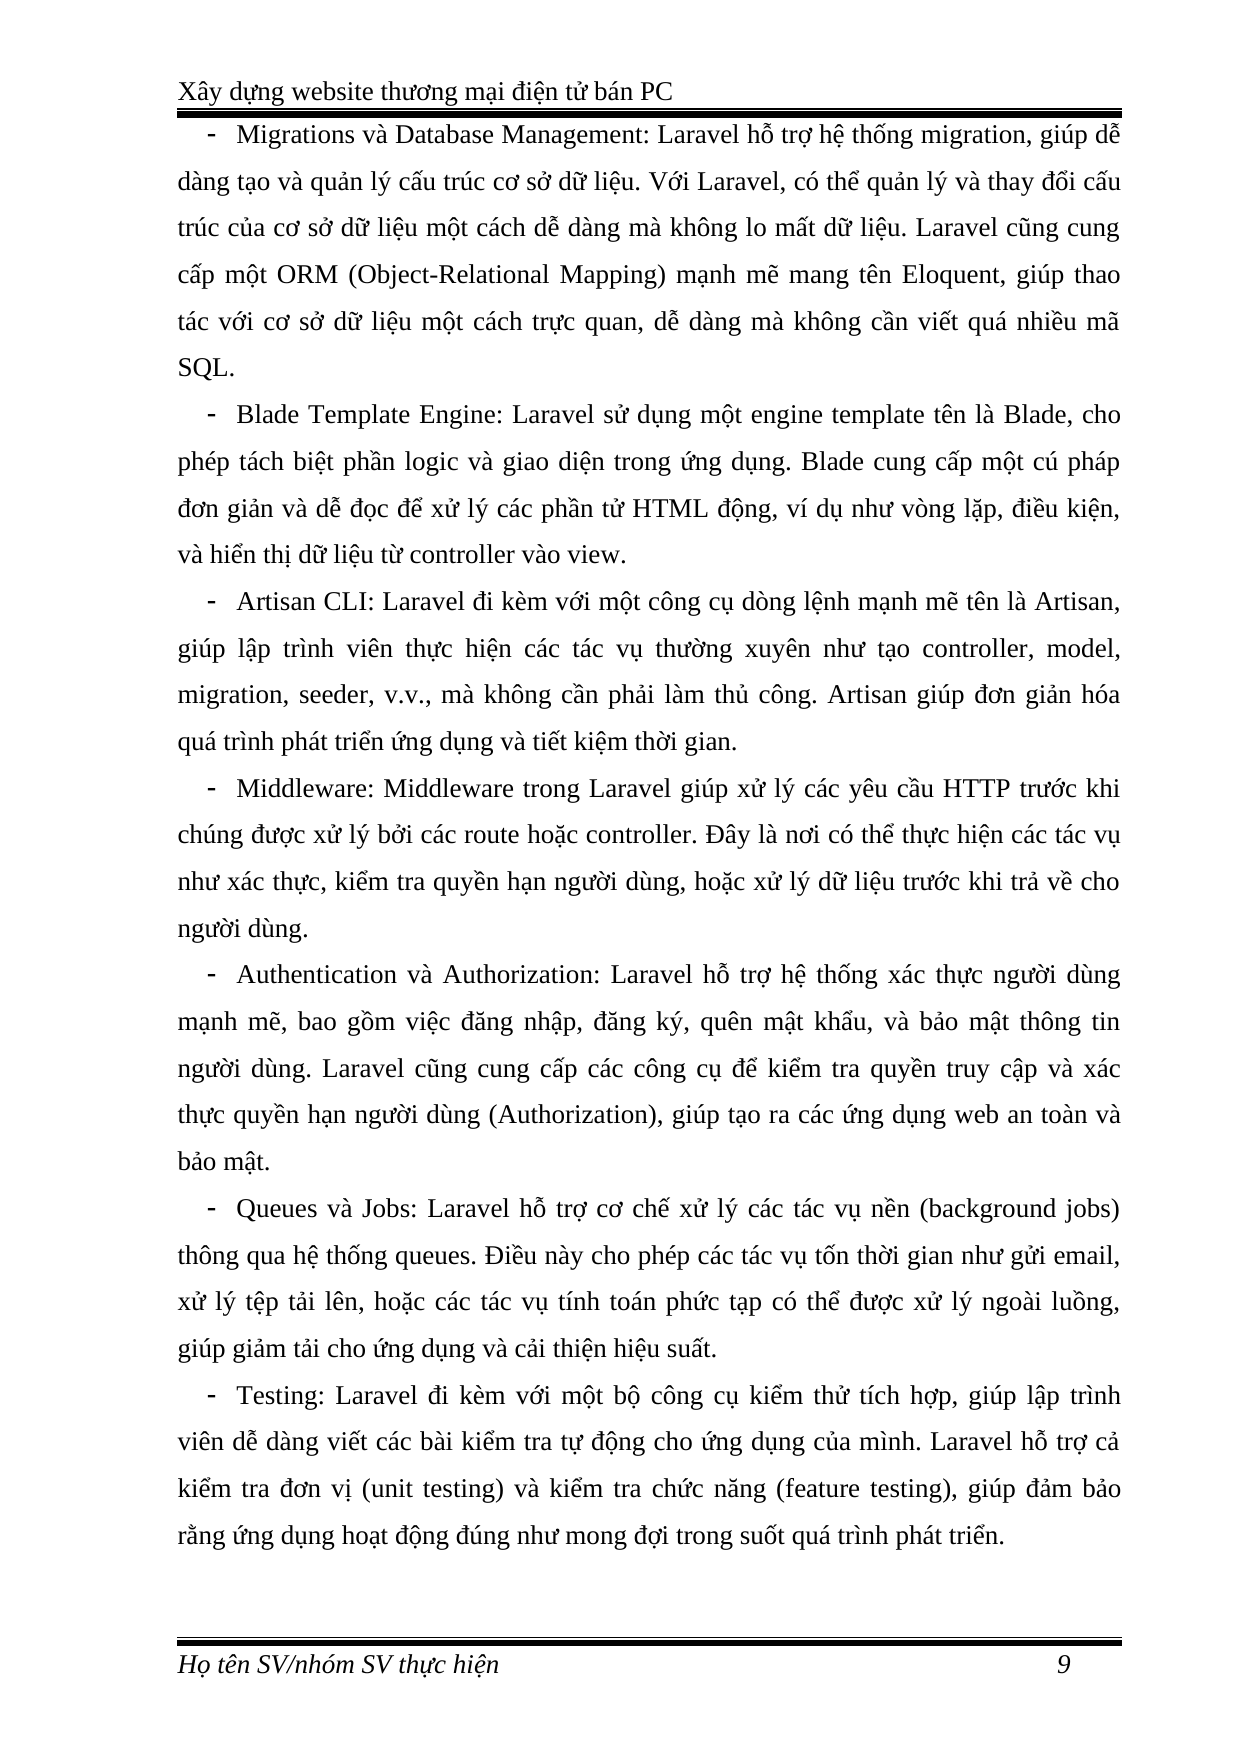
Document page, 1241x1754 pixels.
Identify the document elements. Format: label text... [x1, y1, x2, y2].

list Authentication và Authorization: Laravel hỗ trợ hệ thống xác thực người dùng mạnh mẽ, bao gồm việc đăng nhập, đăng ký, quên mật khẩu, và bảo mật thông tin người dùng. Laravel cũng cung cấp các công cụ để kiểm tra quyền truy cập và xác thực quyền hạn người dùng (Authorization), giúp tạo ra các ứng dụng web an toàn và bảo mật. [177, 958, 1122, 1176]
list Middleware: Middleware trong Laravel giúp xử lý các yêu cầu HTTP trước khi chúng được xử lý bởi các route hoặc controller. Đây là nơi có thể thực hiện các tác vụ như xác thực, kiểm tra quyền hạn người dùng, hoặc xử lý dữ liệu trước khi trả về cho người dùng. [177, 772, 1122, 943]
list Artisan CLI: Laravel đi kèm với một công cụ dòng lệnh mạnh mẽ tên là Artisan, giúp lập trình viên thực hiện các tác vụ thường xuyên như tạo controller, model, migration, seeder, v.v., mà không cần phải làm thủ công. Artisan giúp đơn giản hóa quá trình phát triển ứng dụng và tiết kiệm thời gian. [177, 585, 1122, 756]
list Migrations và Database Management: Laravel hỗ trợ hệ thống migration, giúp dễ dàng tạo và quản lý cấu trúc cơ sở dữ liệu. Với Laravel, có thể quản lý và thay đổi cấu trúc của cơ sở dữ liệu một cách dễ dàng mà không lo mất dữ liệu. Laravel cũng cung cấp một ORM (Object-Relational Mapping) mạnh mẽ mang tên Eloquent, giúp thao tác với cơ sở dữ liệu một cách trực quan, dễ dàng mà không cần viết quá nhiều mã SQL. [177, 118, 1122, 383]
list Blade Template Engine: Laravel sử dụng một engine template tên là Blade, cho phép tách biệt phần logic và giao diện trong ứng dụng. Blade cung cấp một cú pháp đơn giản và dễ đọc để xử lý các phần tử HTML động, ví dụ như vòng lặp, điều kiện, và hiển thị dữ liệu từ controller vào view. [177, 398, 1122, 569]
